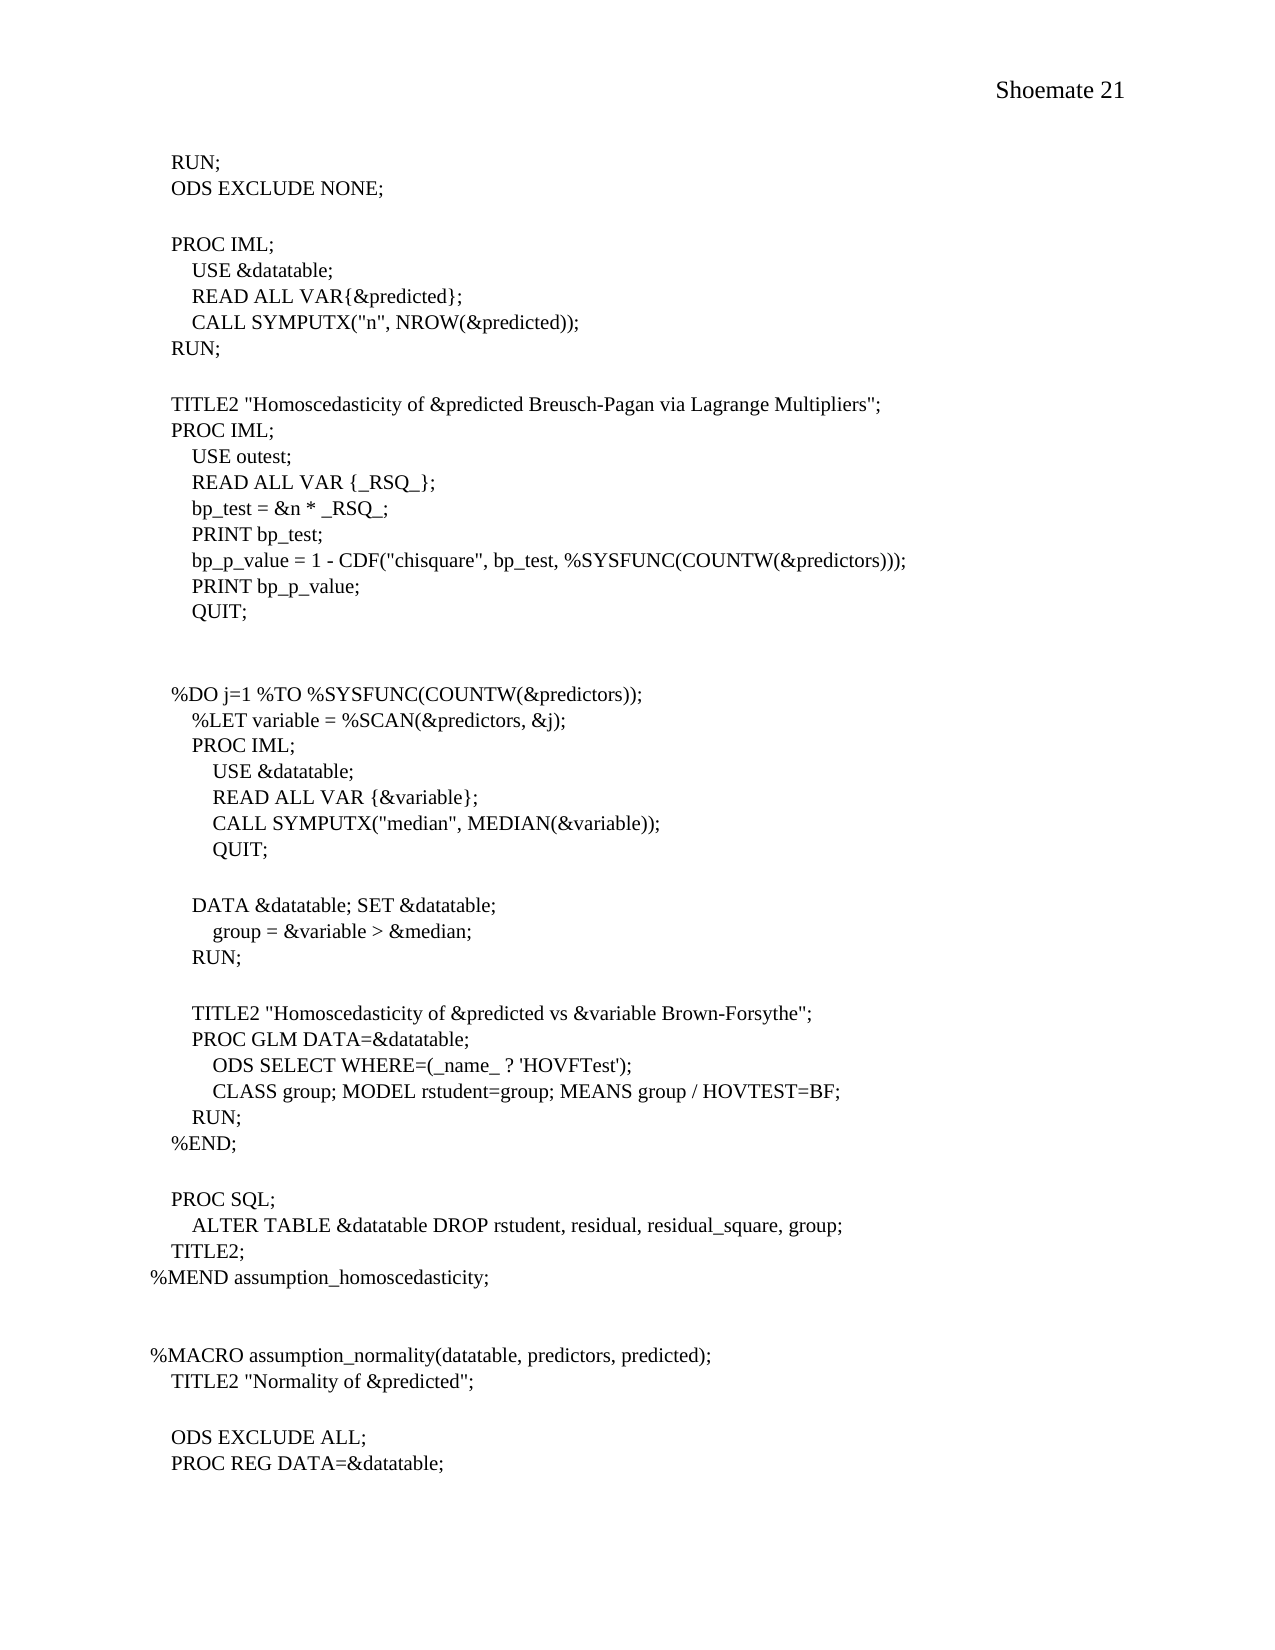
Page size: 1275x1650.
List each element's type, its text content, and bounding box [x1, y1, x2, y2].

text %DO j=1 %TO %SYSFUNC(COUNTW(&predictors)); [150, 682, 1125, 706]
text PROC SQL; [150, 1187, 1125, 1211]
text PROC IML; [150, 418, 1125, 442]
text TITLE2 "Normality of &predicted"; [150, 1369, 1125, 1393]
text USE &datatable; [150, 759, 1125, 783]
text RUN; [150, 150, 1125, 174]
text bp_test = &n * _RSQ_; [150, 496, 1125, 520]
text CLASS group; MODEL rstudent=group; MEANS group / HOVTEST=BF; [150, 1079, 1125, 1103]
text USE outest; [150, 444, 1125, 468]
text RUN; [150, 336, 1125, 360]
text bp_p_value = 1 - CDF("chisquare", bp_test, %SYSFUNC(COUNTW(&predictors))); [150, 548, 1125, 572]
text USE &datatable; [150, 258, 1125, 282]
text READ ALL VAR {_RSQ_}; [150, 470, 1125, 494]
text PROC IML; [150, 232, 1125, 256]
text PRINT bp_test; [150, 522, 1125, 546]
text QUIT; [150, 837, 1125, 861]
text RUN; [150, 1105, 1125, 1129]
text ODS EXCLUDE ALL; [150, 1425, 1125, 1449]
text CALL SYMPUTX("n", NROW(&predicted)); [150, 310, 1125, 334]
text TITLE2 "Homoscedasticity of &predicted vs &variable Brown-Forsythe"; [150, 1001, 1125, 1025]
text group = &variable > &median; [150, 919, 1125, 943]
text TITLE2; [150, 1239, 1125, 1263]
text %MACRO assumption_normality(datatable, predictors, predicted); [150, 1343, 1125, 1367]
text %END; [150, 1131, 1125, 1155]
text PROC IML; [150, 733, 1125, 757]
text QUIT; [150, 599, 1125, 623]
text %LET variable = %SCAN(&predictors, &j); [150, 707, 1125, 732]
text ODS EXCLUDE NONE; [150, 176, 1125, 200]
text ODS SELECT WHERE=(_name_ ? 'HOVFTest'); [150, 1053, 1125, 1077]
text PROC GLM DATA=&datatable; [150, 1027, 1125, 1051]
text RUN; [150, 945, 1125, 969]
text READ ALL VAR{&predicted}; [150, 284, 1125, 308]
text %MEND assumption_homoscedasticity; [150, 1265, 1125, 1289]
text ALTER TABLE &datatable DROP rstudent, residual, residual_square, group; [150, 1213, 1125, 1237]
text DATA &datatable; SET &datatable; [150, 893, 1125, 917]
text READ ALL VAR {&variable}; [150, 785, 1125, 809]
text TITLE2 "Homoscedasticity of &predicted Breusch-Pagan via Lagrange Multipliers"; [150, 392, 1125, 416]
text PRINT bp_p_value; [150, 573, 1125, 598]
text PROC REG DATA=&datatable; [150, 1451, 1125, 1475]
text CALL SYMPUTX("median", MEDIAN(&variable)); [150, 811, 1125, 835]
